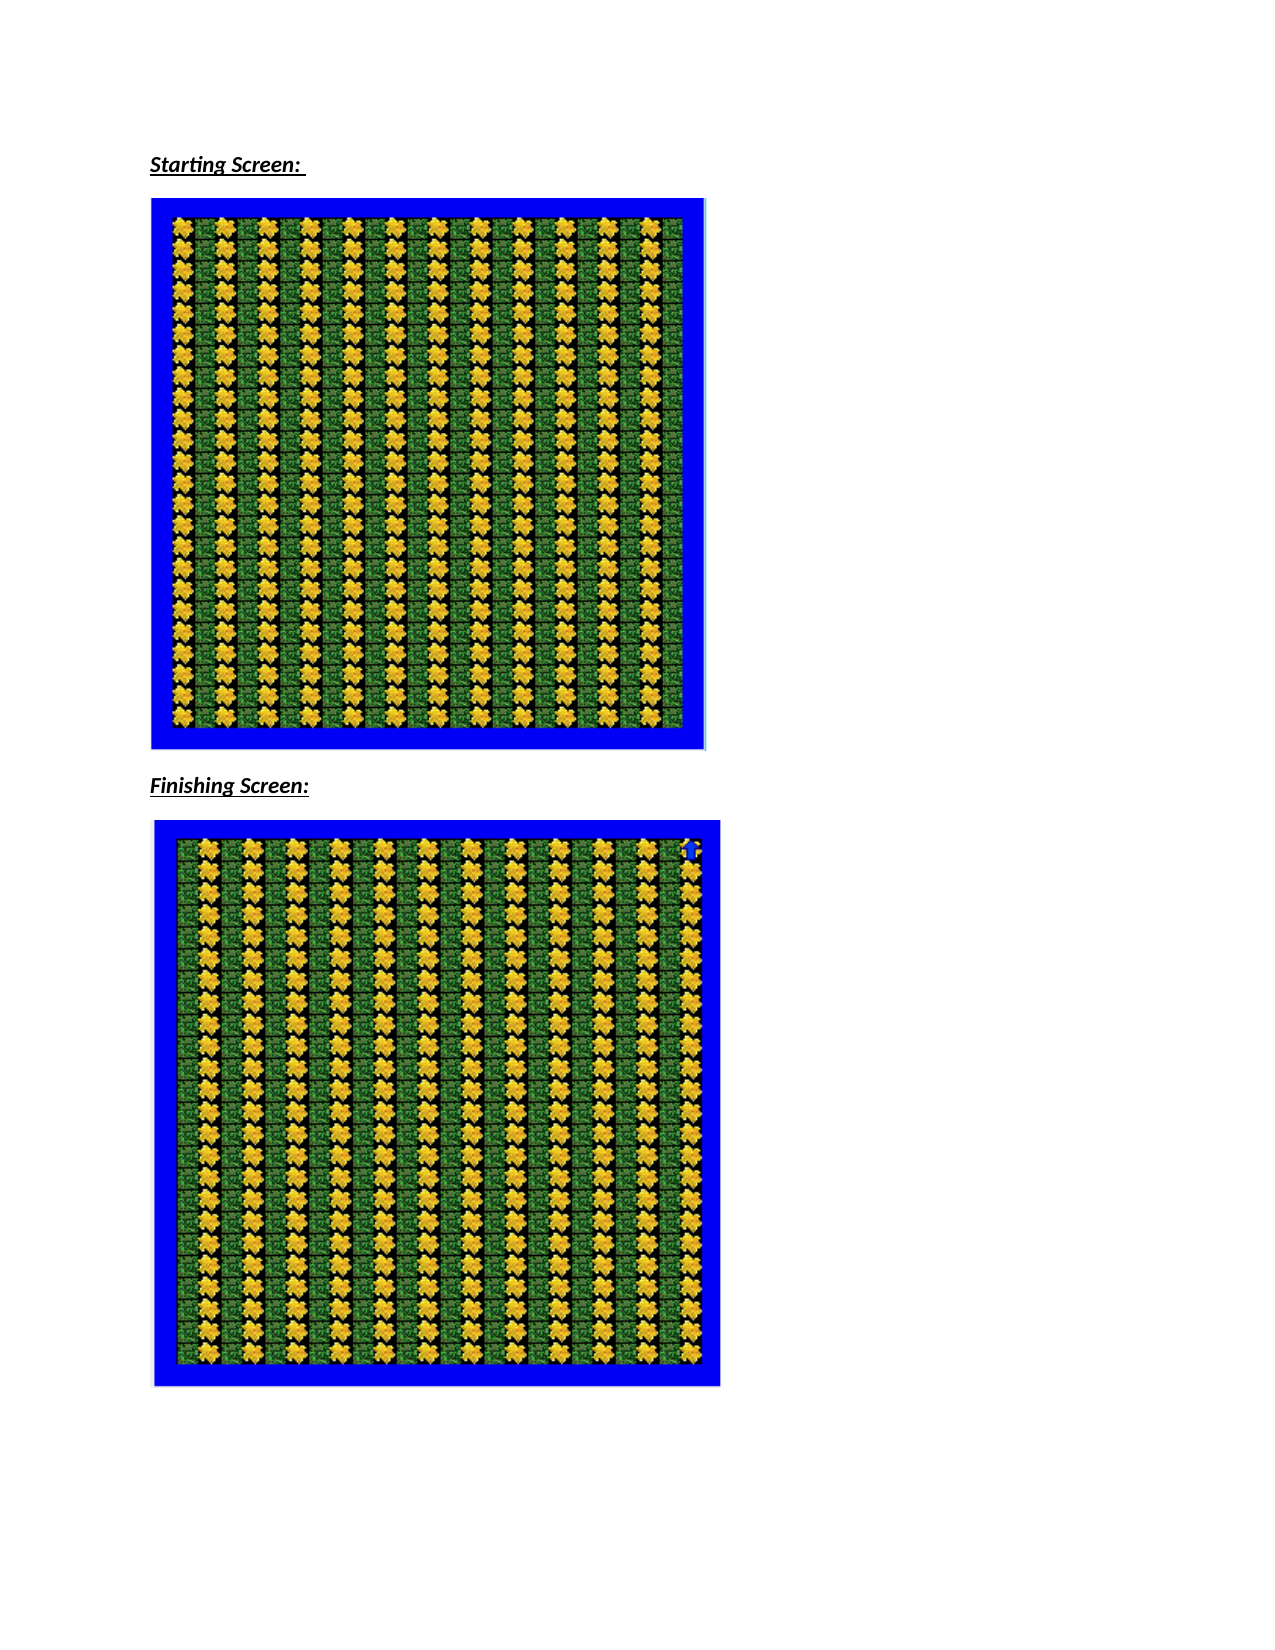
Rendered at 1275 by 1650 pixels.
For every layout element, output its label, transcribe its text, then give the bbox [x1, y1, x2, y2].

picture [150, 820, 721, 1388]
picture [150, 198, 707, 751]
text Finishing Screen: [150, 771, 1125, 799]
text Starting Screen: [150, 150, 1125, 178]
